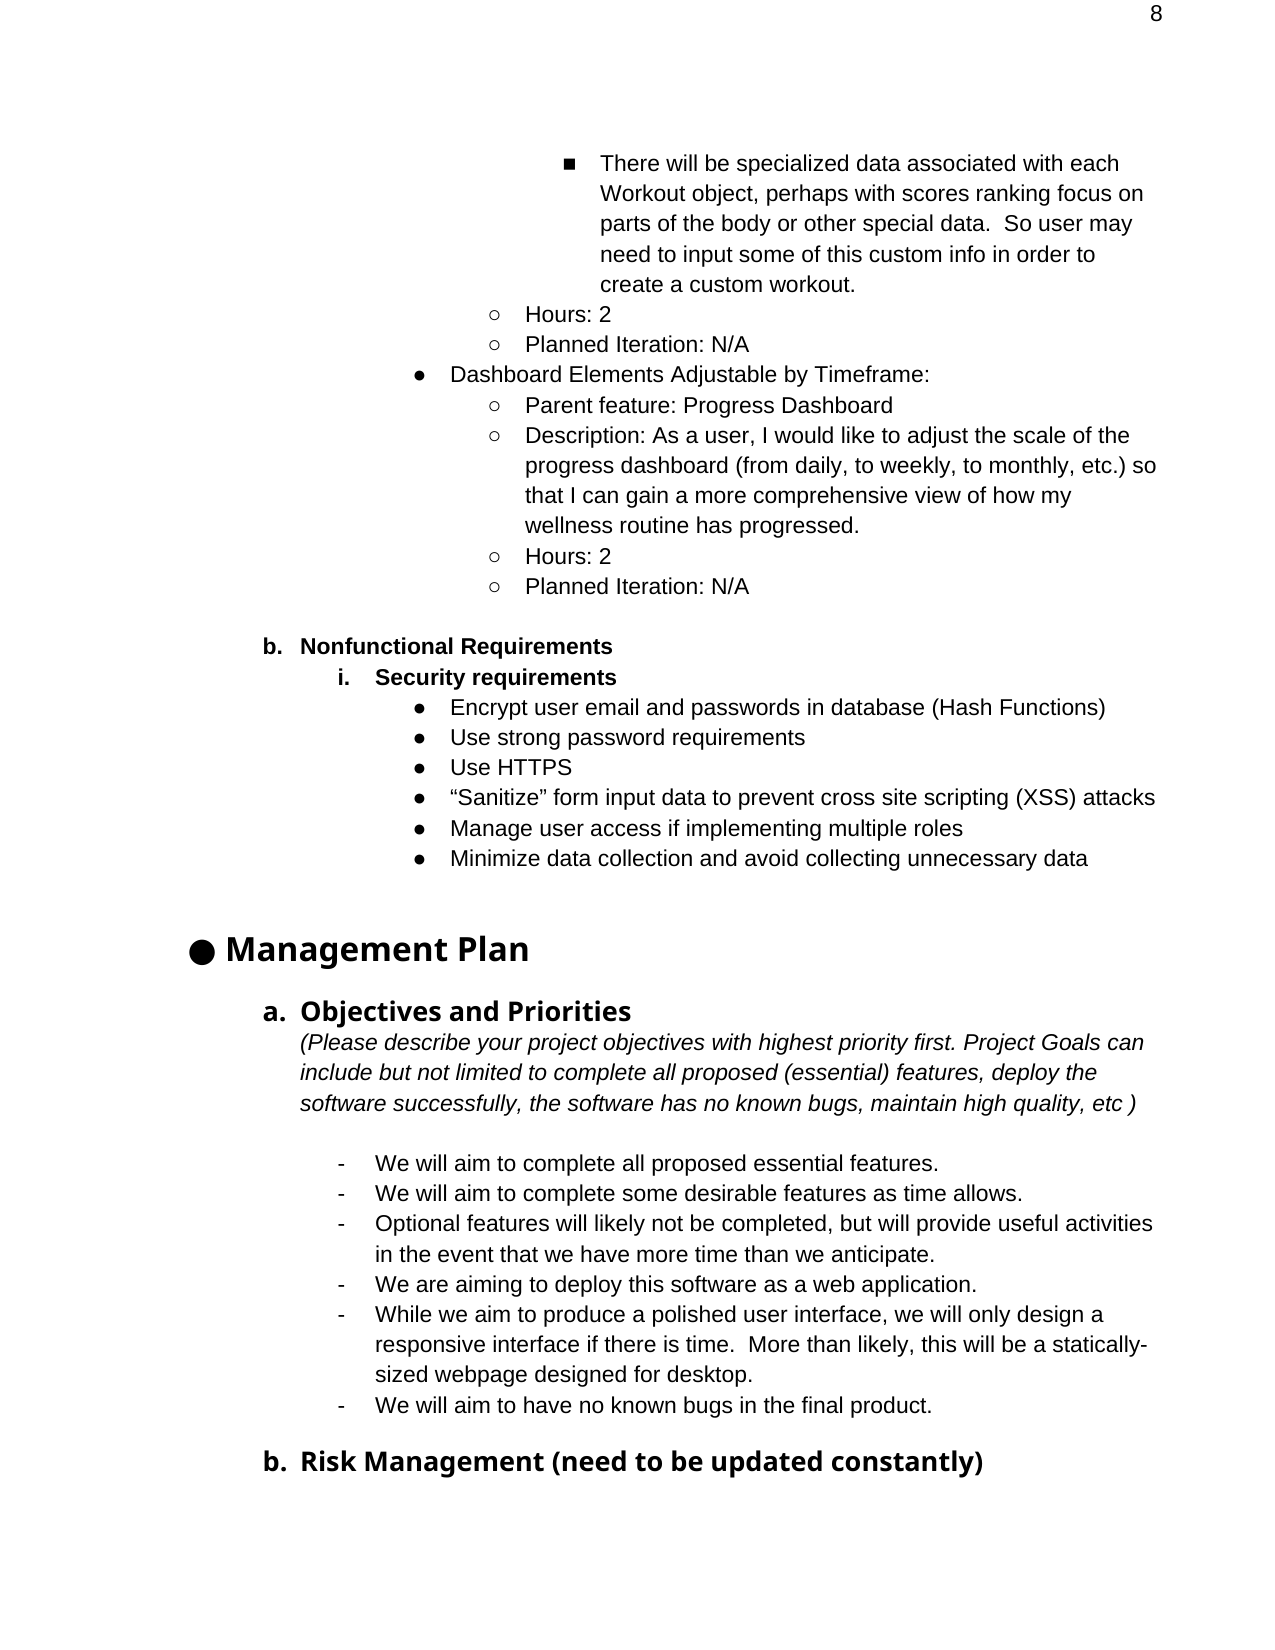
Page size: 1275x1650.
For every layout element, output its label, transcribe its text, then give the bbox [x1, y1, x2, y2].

list Manage user access if implementing multiple roles [412, 814, 1162, 841]
text (Please describe your project objectives with highest priority first. Project Goals can include but not limited to complete all proposed (essential) features, deploy the software successfully, the software has no known bugs, maintain high quality, etc ) [300, 1029, 1162, 1116]
list We will aim to have no known bugs in the final product. [337, 1392, 1162, 1418]
list Use HTTPS [412, 754, 1162, 781]
list While we aim to produce a polished user interface, we will only design a responsive interface if there is time. More than likely, this will be a statically-sized webpage designed for desktop. [337, 1301, 1162, 1388]
list Planned Iteration: N/A [487, 573, 1162, 599]
subtitle Objectives and Priorities [262, 992, 1162, 1029]
list Minimize data collection and avoid collecting unnecessary data [412, 845, 1162, 871]
list Parent feature: Progress Dashboard [487, 392, 1162, 418]
list Hours: 2 [487, 301, 1162, 327]
list Encrypt user email and passwords in database (Hash Functions) [412, 694, 1162, 720]
list We will aim to complete some desirable features as time allows. [337, 1180, 1162, 1207]
list Planned Iteration: N/A [487, 331, 1162, 358]
list “Sanitize” form input data to prevent cross site scripting (XSS) attacks [412, 784, 1162, 811]
list Dashboard Elements Adjustable by Timeframe: [412, 361, 1162, 388]
list There will be specialized data associated with each Workout object, perhaps with scores ranking focus on parts of the body or other special data. So user may need to input some of this custom info in order to create a custom workout. [562, 150, 1162, 297]
list Hours: 2 [487, 543, 1162, 569]
list Security requirements [337, 663, 1162, 690]
list Description: As a user, I would like to adjust the scale of the progress dashboard (from daily, to weekly, to monthly, etc.) so that I can gain a more comprehensive view of how my wellness routine has progressed. [487, 422, 1162, 539]
list We are aiming to deploy this software as a web application. [337, 1271, 1162, 1297]
list Optional features will likely not be completed, but will provide useful activities in the event that we have more time than we anticipate. [337, 1210, 1162, 1267]
list Nonfunctional Requirements [262, 633, 1162, 660]
list Use strong password requirements [412, 724, 1162, 750]
subtitle Management Plan [187, 926, 1162, 971]
list We will aim to complete all proposed essential features. [337, 1150, 1162, 1176]
subtitle Risk Management (need to be updated constantly) [262, 1443, 1162, 1479]
